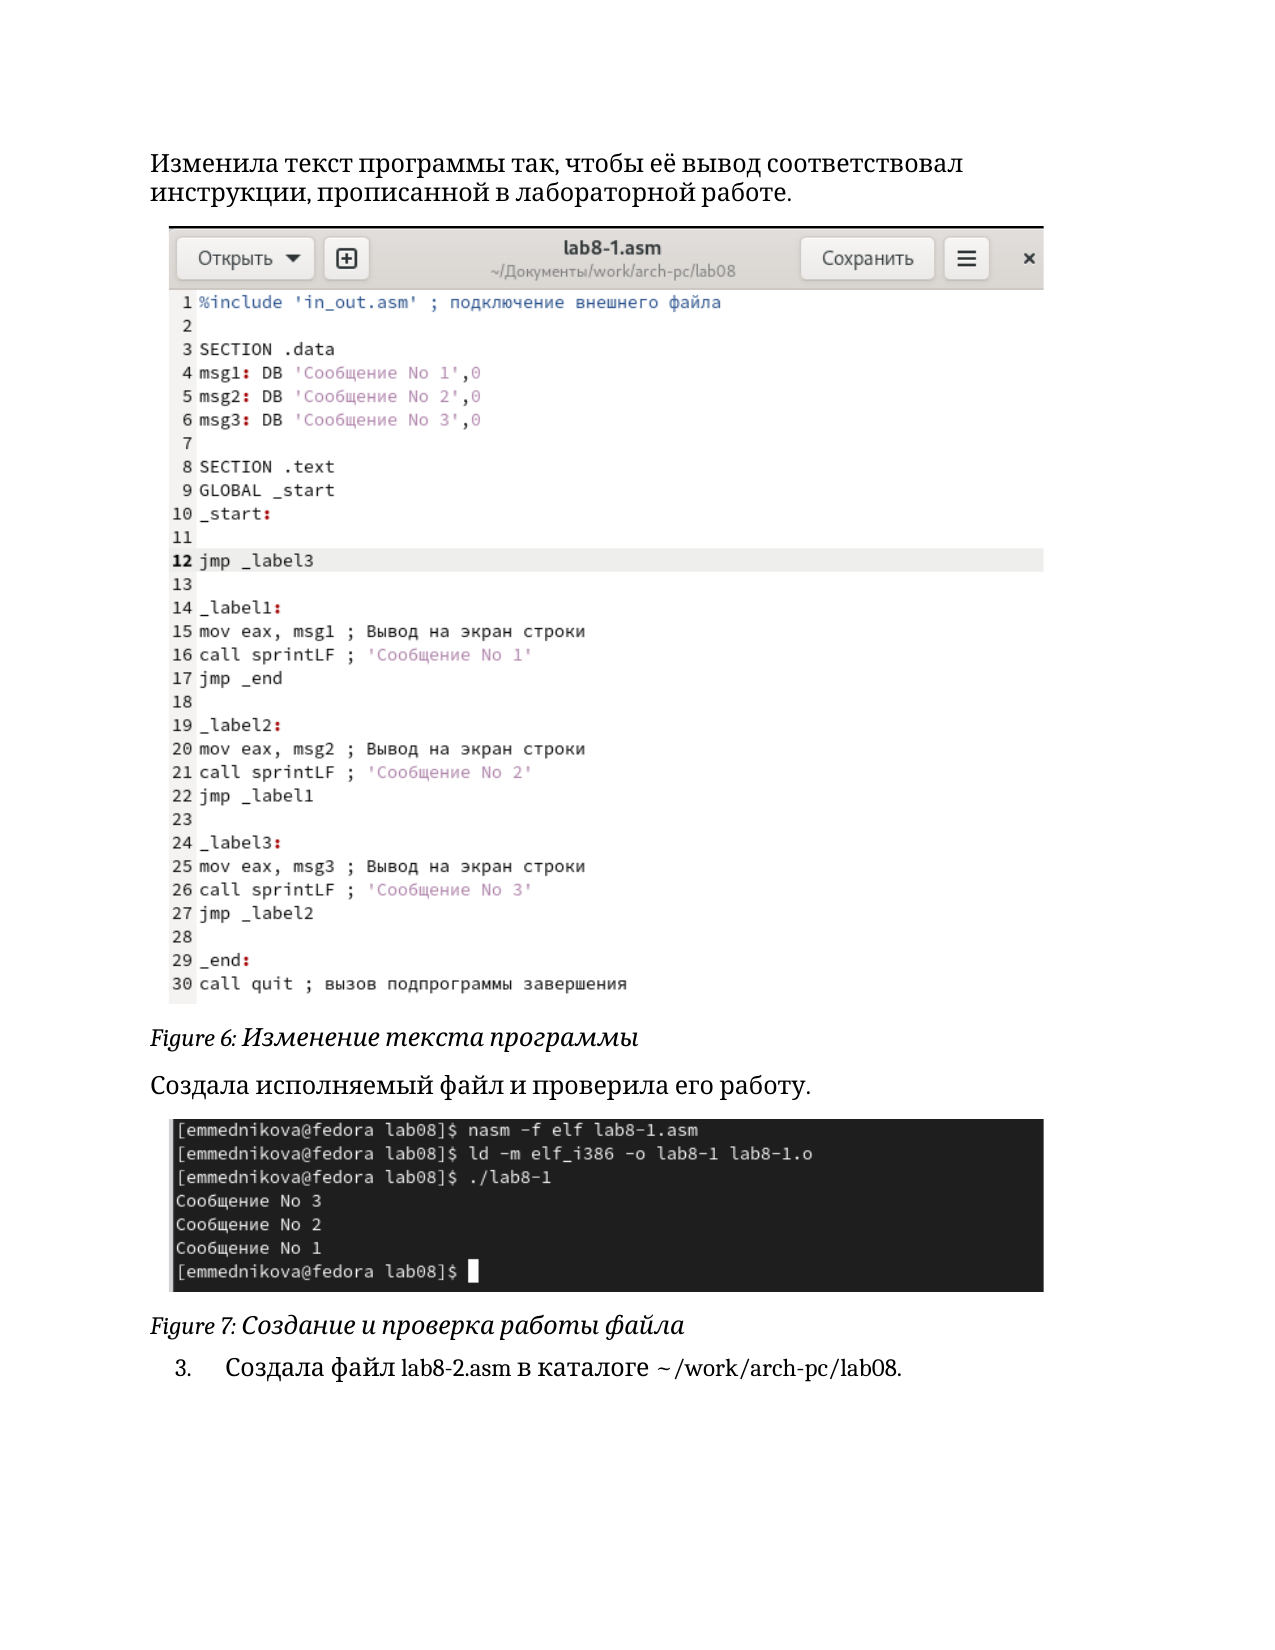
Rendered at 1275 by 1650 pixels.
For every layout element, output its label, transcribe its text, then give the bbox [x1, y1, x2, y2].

text Figure 7: Создание и проверка работы файла [150, 1312, 1125, 1341]
text Создала исполняемый файл и проверила его работу. [150, 1072, 1125, 1101]
text Изменила текст программы так, чтобы её вывод соответствовал инструкции, прописанной в лабораторной работе. [150, 150, 1125, 207]
list Создала файл lab8-2.asm в каталоге ~/work/arch-pc/lab08. [175, 1353, 1125, 1382]
picture [168, 1119, 1044, 1292]
text Figure 6: Изменение текста программы [150, 1024, 1125, 1053]
picture [168, 226, 1044, 1004]
